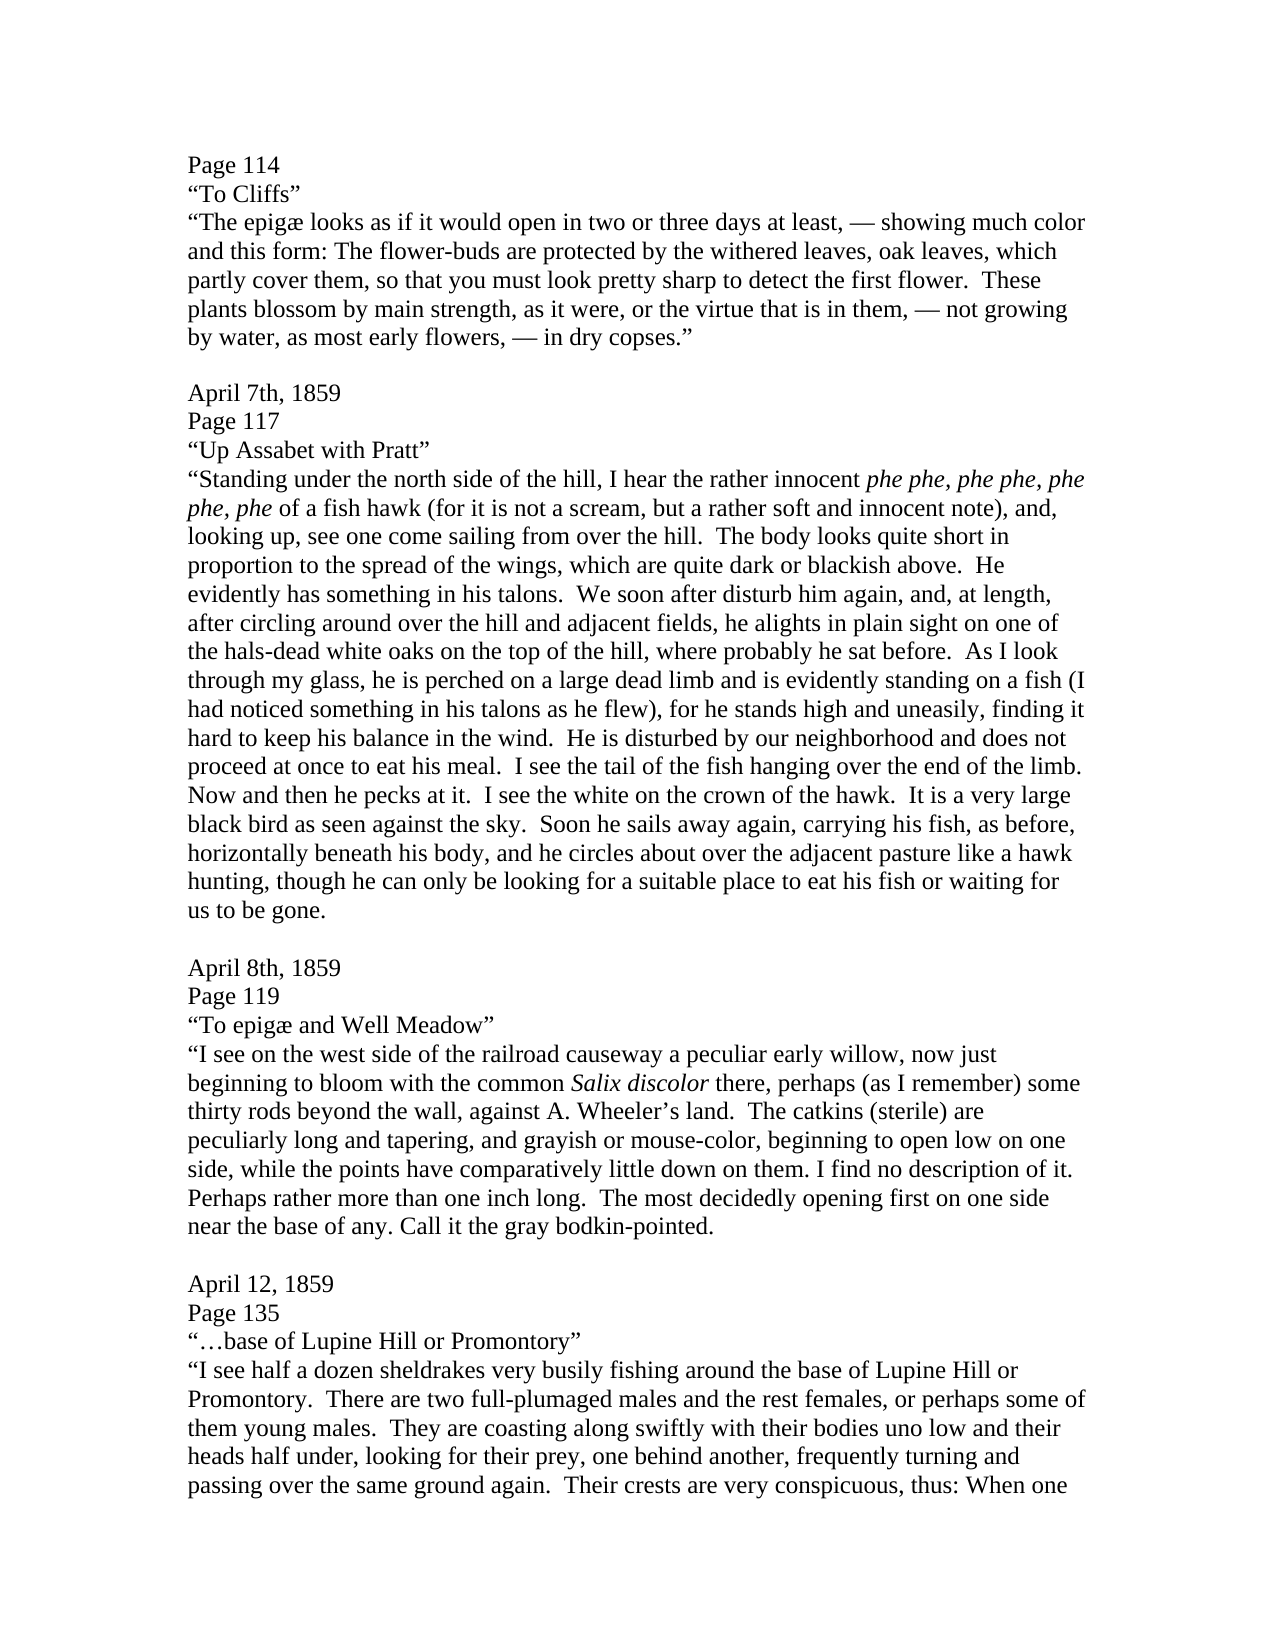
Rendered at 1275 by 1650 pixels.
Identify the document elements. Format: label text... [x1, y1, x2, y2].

text April 7th, 1859 [187, 378, 1087, 406]
text “To epigæ and Well Meadow” [187, 1010, 1087, 1039]
text April 12, 1859 [187, 1269, 1087, 1298]
text Page 114 [187, 150, 1087, 179]
text “Up Assabet with Pratt” [187, 435, 1087, 464]
text April 8th, 1859 [187, 953, 1087, 981]
text “To Cliffs” [187, 179, 1087, 207]
text Page 135 [187, 1298, 1087, 1326]
text “…base of Lupine Hill or Promontory” [187, 1326, 1087, 1355]
text “I see on the west side of the railroad causeway a peculiar early willow, now just beginning to bloom with the common Salix discolor there, perhaps (as I remember) some thirty rods beyond the wall, against A. Wheeler’s land. The catkins (sterile) are peculiarly long and tapering, and grayish or mouse-color, beginning to open low on one side, while the points have comparatively little down on them. I find no description of it. Perhaps rather more than one inch long. The most decidedly opening first on one side near the base of any. Call it the gray bodkin-pointed. [187, 1039, 1087, 1240]
text “Standing under the north side of the hill, I hear the rather innocent phe phe, phe phe, phe phe, phe of a fish hawk (for it is not a scream, but a rather soft and innocent note), and, looking up, see one come sailing from over the hill. The body looks quite short in proportion to the spread of the wings, which are quite dark or blackish above. He evidently has something in his talons. We soon after disturb him again, and, at length, after circling around over the hill and adjacent fields, he alights in plain sight on one of the hals-dead white oaks on the top of the hill, where probably he sat before. As I look through my glass, he is perched on a large dead limb and is evidently standing on a fish (I had noticed something in his talons as he flew), for he stands high and uneasily, finding it hard to keep his balance in the wind. He is disturbed by our neighborhood and does not proceed at once to eat his meal. I see the tail of the fish hanging over the end of the limb. Now and then he pecks at it. I see the white on the crown of the hawk. It is a very large black bird as seen against the sky. Soon he sails away again, carrying his fish, as before, horizontally beneath his body, and he circles about over the adjacent pasture like a hawk hunting, though he can only be looking for a suitable place to eat his fish or waiting for us to be gone. [187, 464, 1087, 924]
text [187, 1355, 1087, 1499]
text Page 117 [187, 406, 1087, 435]
text “The epigæ looks as if it would open in two or three days at least, — showing much color and this form: The flower-buds are protected by the withered leaves, oak leaves, which partly cover them, so that you must look pretty sharp to detect the first flower. These plants blossom by main strength, as it were, or the virtue that is in them, — not growing by water, as most early flowers, — in dry copses.” [187, 207, 1087, 378]
text Page 119 [187, 981, 1087, 1010]
